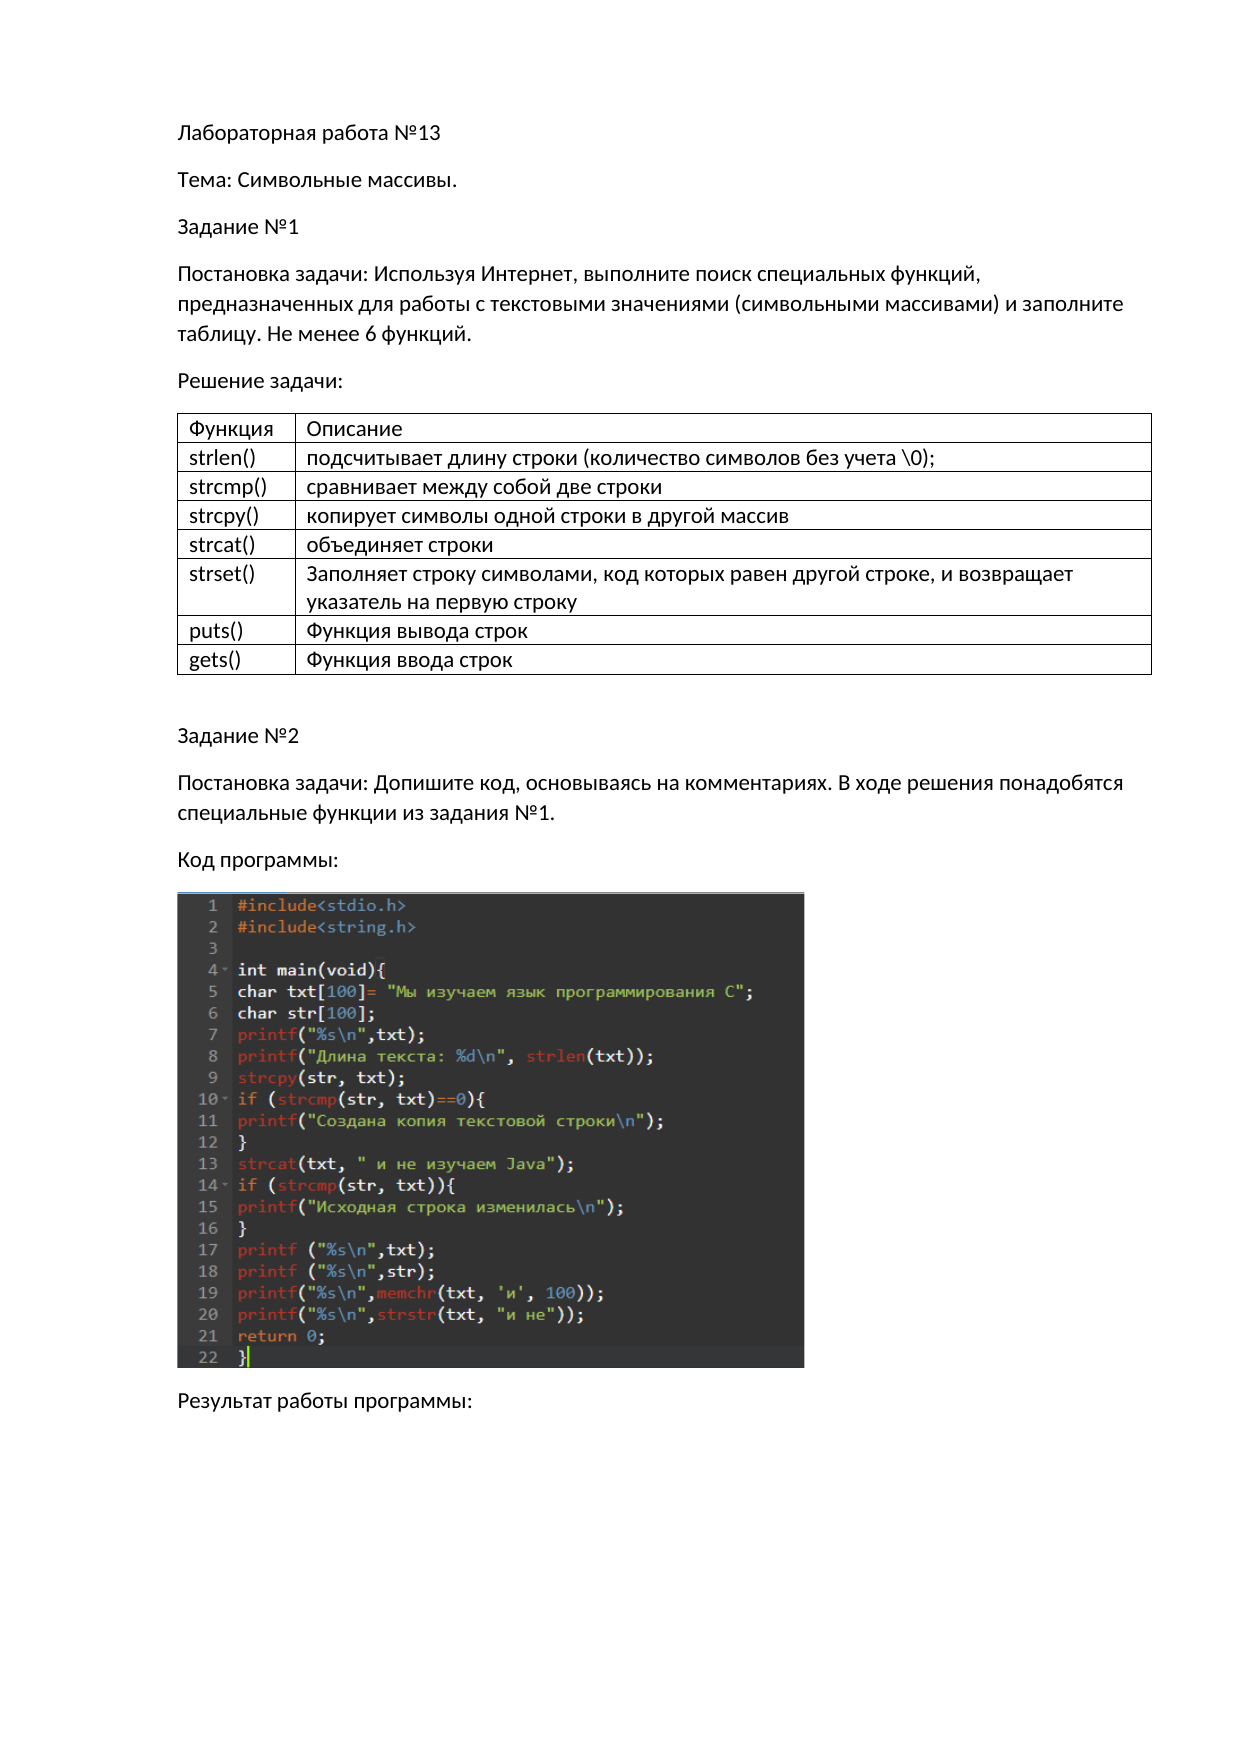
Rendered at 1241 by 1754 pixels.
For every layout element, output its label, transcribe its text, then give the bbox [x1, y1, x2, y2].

table_cell strcat() [178, 530, 295, 558]
table_header Функция [178, 414, 295, 442]
table_cell копирует символы одной строки в другой массив [296, 501, 1151, 529]
text Задание №1 [177, 212, 1152, 240]
text Тема: Символьные массивы. [177, 165, 1152, 193]
table_cell strlen() [178, 443, 295, 471]
text Задание №2 [177, 721, 1152, 749]
table_cell объединяет строки [296, 530, 1151, 558]
table_cell сравнивает между собой две строки [296, 472, 1151, 500]
table_cell puts() [178, 616, 295, 644]
picture [177, 892, 805, 1368]
text Постановка задачи: Допишите код, основываясь на комментариях. В ходе решения понадобятся специальные функции из задания №1. [177, 768, 1152, 826]
table_cell Заполняет строку символами, код которых равен другой строке, и возвращает указатель на первую строку [296, 559, 1151, 615]
table_cell Функция вывода строк [296, 616, 1151, 644]
text Постановка задачи: Используя Интернет, выполните поиск специальных функций, предназначенных для работы с текстовыми значениями (символьными массивами) и заполните таблицу. Не менее 6 функций. [177, 259, 1152, 347]
text Лабораторная работа №13 [177, 118, 1152, 146]
table_cell strset() [178, 559, 295, 615]
table_cell gets() [178, 645, 295, 673]
table_cell Функция ввода строк [296, 645, 1151, 673]
table_header Описание [296, 414, 1151, 442]
text Код программы: [177, 845, 1152, 873]
text Результат работы программы: [177, 1387, 1152, 1414]
table_cell strcpy() [178, 501, 295, 529]
text Решение задачи: [177, 366, 1152, 394]
table_cell strcmp() [178, 472, 295, 500]
table_cell подсчитывает длину строки (количество символов без учета \0); [296, 443, 1151, 471]
